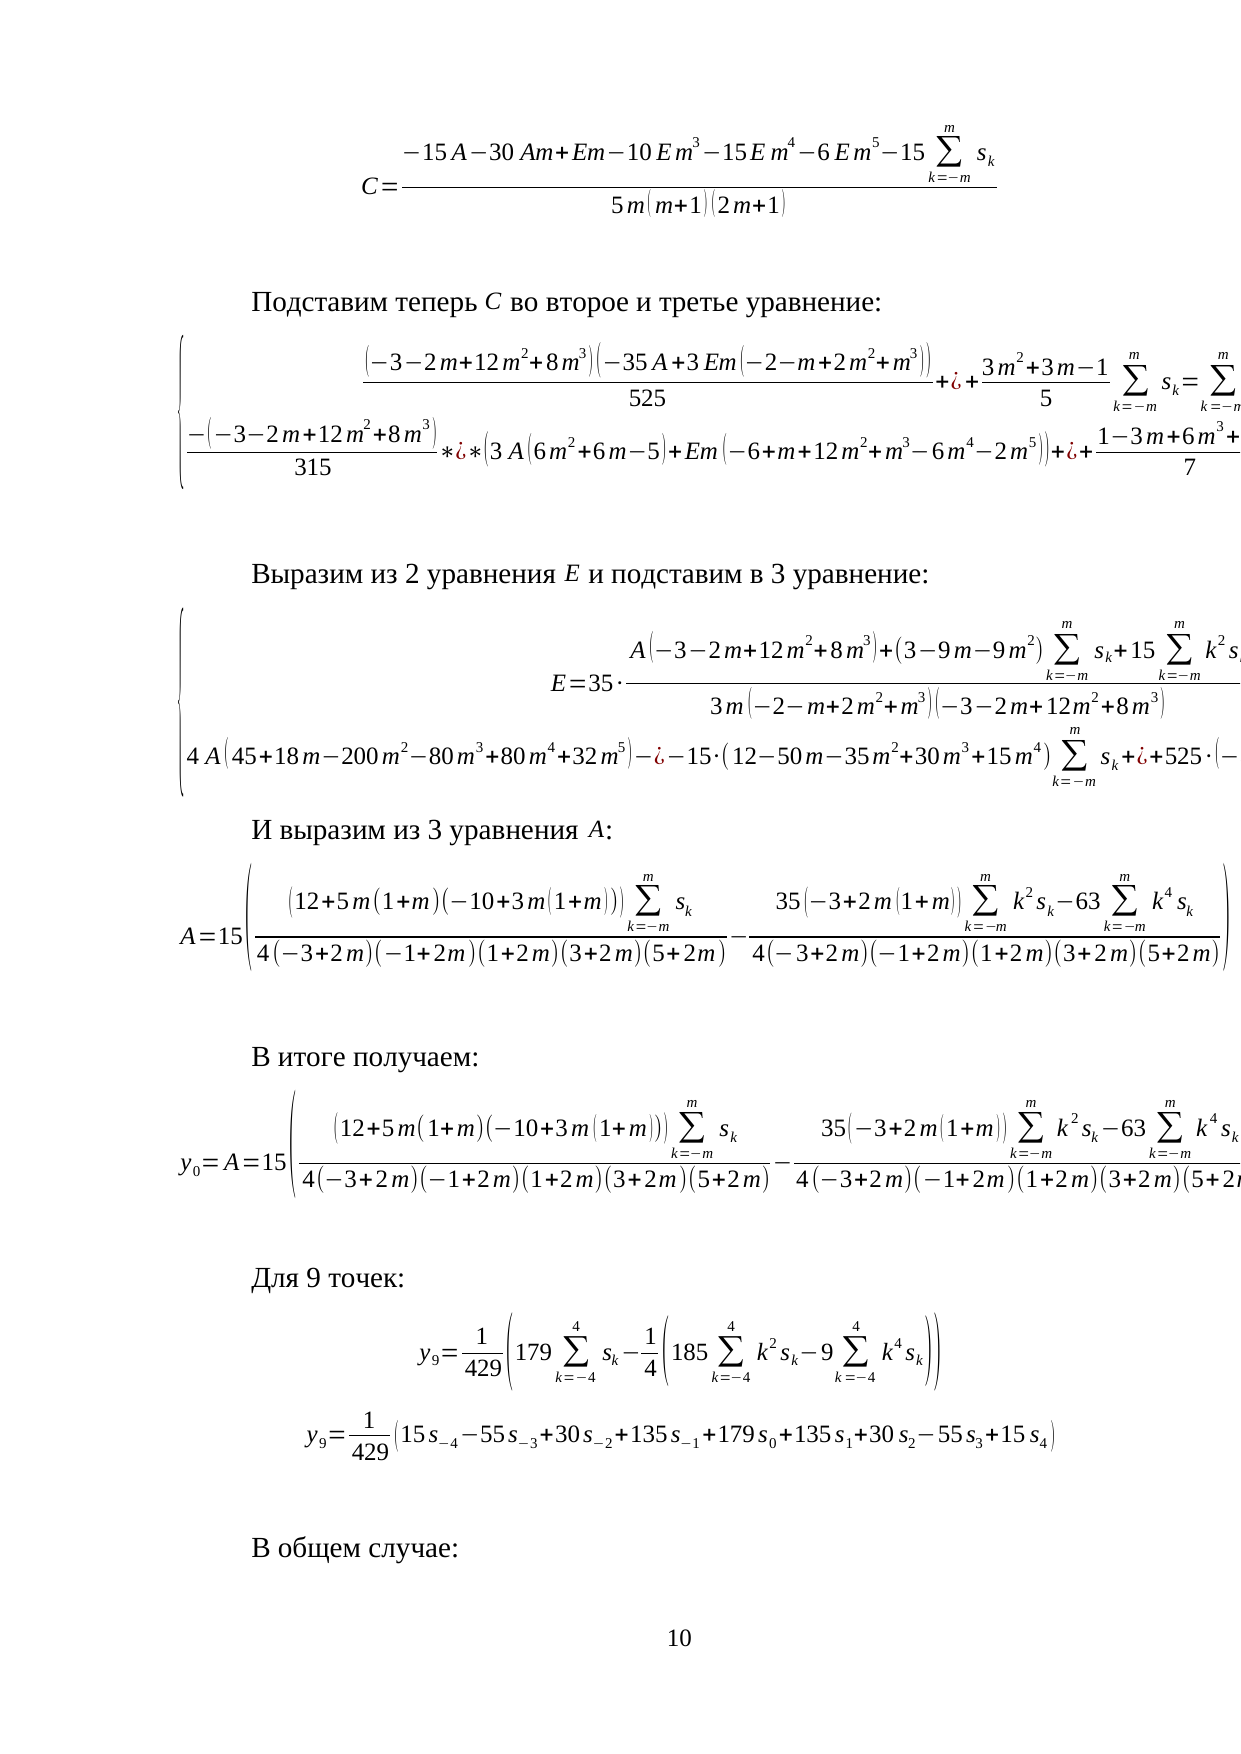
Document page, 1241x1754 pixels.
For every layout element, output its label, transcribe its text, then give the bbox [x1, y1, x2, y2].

text Подставим теперь во второе и третье уравнение: [177, 284, 1181, 318]
text В общем случае: [177, 1531, 1181, 1564]
text Выразим из 2 уравнения и подставим в 3 уравнение: [177, 556, 1181, 590]
text В итоге получаем: [251, 1039, 1181, 1072]
text Для 9 точек: [177, 1260, 1181, 1294]
text И выразим из 3 уравнения : [177, 812, 1181, 846]
